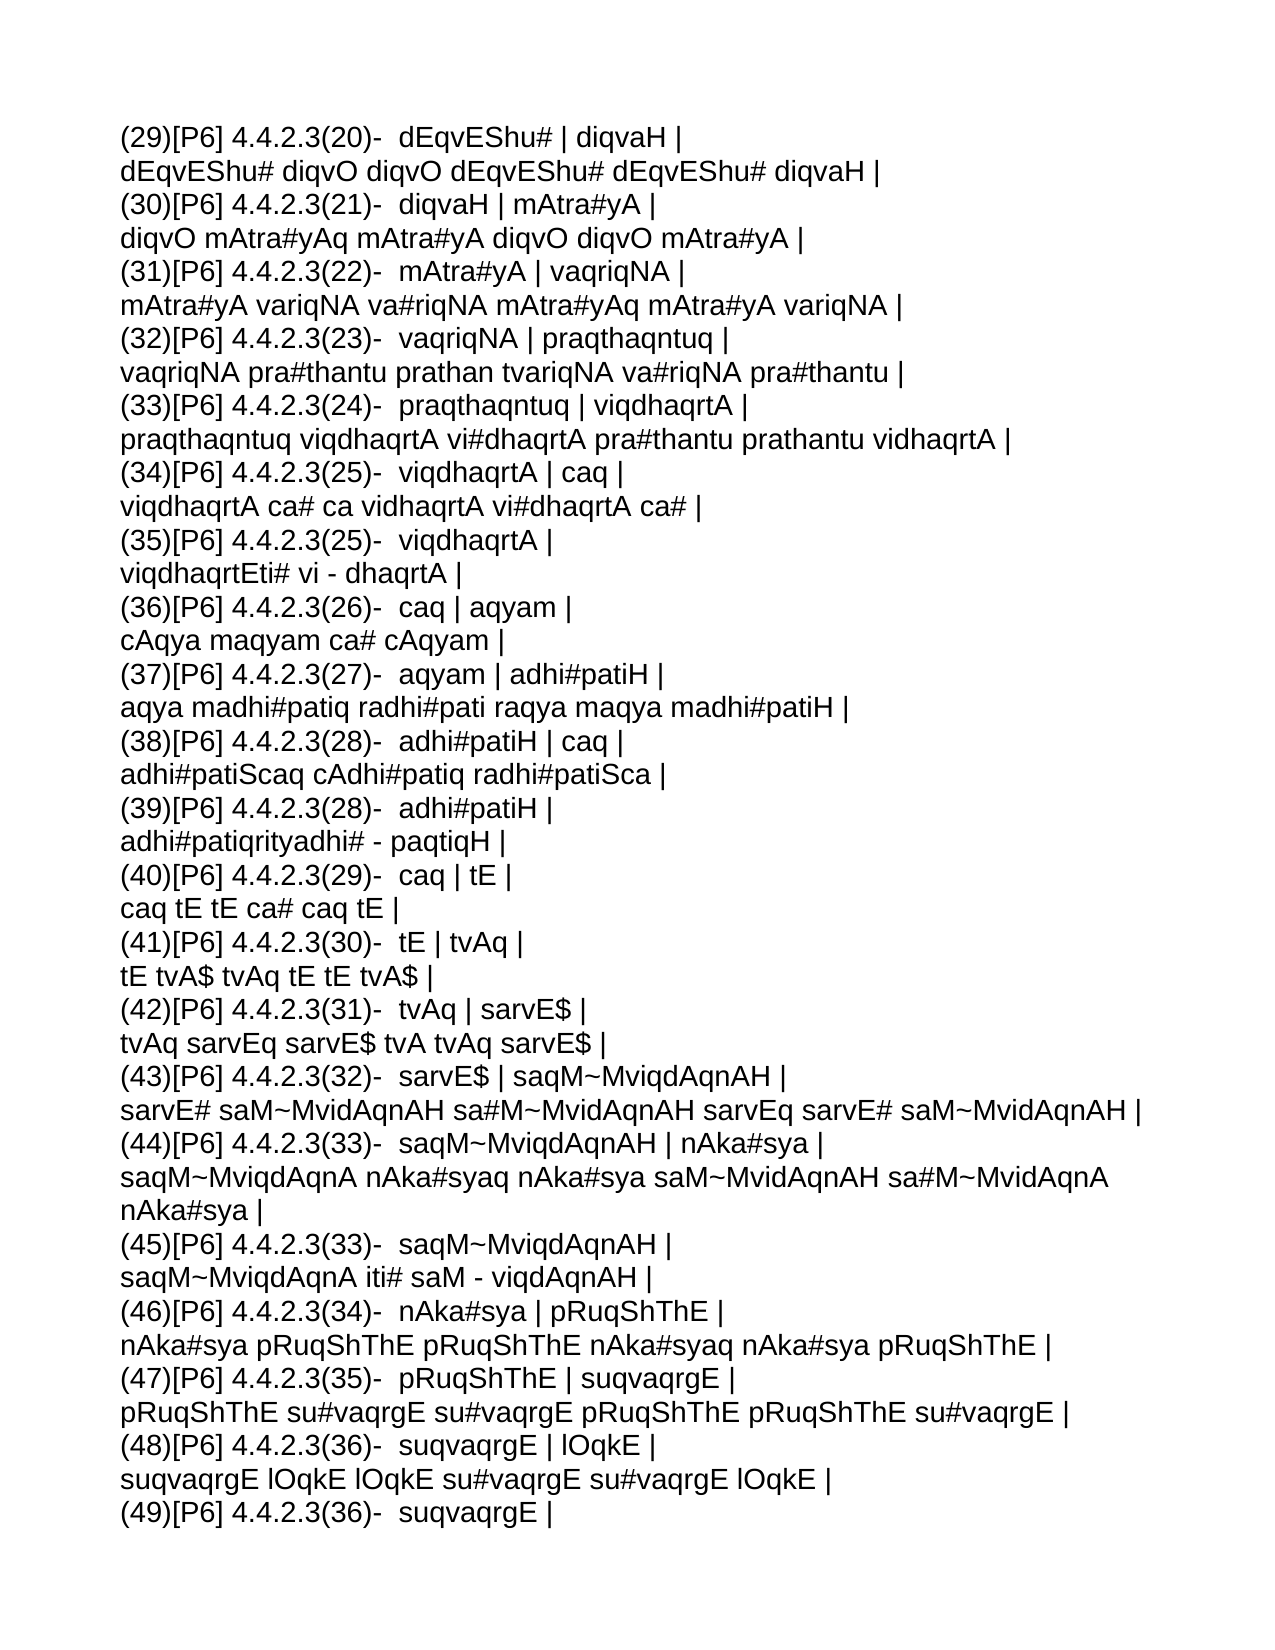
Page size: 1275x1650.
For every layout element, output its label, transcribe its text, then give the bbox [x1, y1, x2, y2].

text mAtra#yA variqNA va#riqNA mAtra#yAq mAtra#yA variqNA | [120, 288, 1200, 321]
text (43)[P6] 4.4.2.3(32)- sarvE$ | saqM~MviqdAqnAH | [120, 1059, 1200, 1093]
text (42)[P6] 4.4.2.3(31)- tvAq | sarvE$ | [120, 992, 1200, 1026]
text (39)[P6] 4.4.2.3(28)- adhi#patiH | [120, 791, 1200, 824]
text vaqriqNA pra#thantu prathan tvariqNA va#riqNA pra#thantu | [120, 355, 1200, 388]
text (47)[P6] 4.4.2.3(35)- pRuqShThE | suqvaqrgE | [120, 1361, 1200, 1394]
text (32)[P6] 4.4.2.3(23)- vaqriqNA | praqthaqntuq | [120, 321, 1200, 355]
text (31)[P6] 4.4.2.3(22)- mAtra#yA | vaqriqNA | [120, 254, 1200, 288]
text suqvaqrgE lOqkE lOqkE su#vaqrgE su#vaqrgE lOqkE | [120, 1462, 1200, 1495]
text (41)[P6] 4.4.2.3(30)- tE | tvAq | [120, 925, 1200, 958]
text tE tvA$ tvAq tE tE tvA$ | [120, 958, 1200, 992]
text (35)[P6] 4.4.2.3(25)- viqdhaqrtA | [120, 522, 1200, 556]
text (45)[P6] 4.4.2.3(33)- saqM~MviqdAqnAH | [120, 1227, 1200, 1260]
text viqdhaqrtA ca# ca vidhaqrtA vi#dhaqrtA ca# | [120, 489, 1200, 522]
text (36)[P6] 4.4.2.3(26)- caq | aqyam | [120, 589, 1200, 623]
text viqdhaqrtEti# vi - dhaqrtA | [120, 556, 1200, 589]
text (33)[P6] 4.4.2.3(24)- praqthaqntuq | viqdhaqrtA | [120, 388, 1200, 422]
text adhi#patiqrityadhi# - paqtiqH | [120, 824, 1200, 858]
text (29)[P6] 4.4.2.3(20)- dEqvEShu# | diqvaH | [120, 120, 1200, 153]
text dEqvEShu# diqvO diqvO dEqvEShu# dEqvEShu# diqvaH | [120, 153, 1200, 187]
text (40)[P6] 4.4.2.3(29)- caq | tE | [120, 858, 1200, 891]
text (44)[P6] 4.4.2.3(33)- saqM~MviqdAqnAH | nAka#sya | [120, 1126, 1200, 1160]
text pRuqShThE su#vaqrgE su#vaqrgE pRuqShThE pRuqShThE su#vaqrgE | [120, 1394, 1200, 1428]
text adhi#patiScaq cAdhi#patiq radhi#patiSca | [120, 757, 1200, 791]
text (38)[P6] 4.4.2.3(28)- adhi#patiH | caq | [120, 724, 1200, 757]
text saqM~MviqdAqnA iti# saM - viqdAqnAH | [120, 1260, 1200, 1294]
text (37)[P6] 4.4.2.3(27)- aqyam | adhi#patiH | [120, 657, 1200, 690]
text saqM~MviqdAqnA nAka#syaq nAka#sya saM~MvidAqnAH sa#M~MvidAqnA nAka#sya | [120, 1160, 1200, 1227]
text (46)[P6] 4.4.2.3(34)- nAka#sya | pRuqShThE | [120, 1294, 1200, 1327]
text tvAq sarvEq sarvE$ tvA tvAq sarvE$ | [120, 1026, 1200, 1059]
text nAka#sya pRuqShThE pRuqShThE nAka#syaq nAka#sya pRuqShThE | [120, 1327, 1200, 1361]
text aqya madhi#patiq radhi#pati raqya maqya madhi#patiH | [120, 690, 1200, 724]
text praqthaqntuq viqdhaqrtA vi#dhaqrtA pra#thantu prathantu vidhaqrtA | [120, 422, 1200, 455]
text (48)[P6] 4.4.2.3(36)- suqvaqrgE | lOqkE | [120, 1428, 1200, 1462]
text cAqya maqyam ca# cAqyam | [120, 623, 1200, 657]
text caq tE tE ca# caq tE | [120, 891, 1200, 925]
text (49)[P6] 4.4.2.3(36)- suqvaqrgE | [120, 1495, 1200, 1529]
text (34)[P6] 4.4.2.3(25)- viqdhaqrtA | caq | [120, 455, 1200, 489]
text diqvO mAtra#yAq mAtra#yA diqvO diqvO mAtra#yA | [120, 221, 1200, 254]
text (30)[P6] 4.4.2.3(21)- diqvaH | mAtra#yA | [120, 187, 1200, 221]
text sarvE# saM~MvidAqnAH sa#M~MvidAqnAH sarvEq sarvE# saM~MvidAqnAH | [120, 1093, 1200, 1126]
